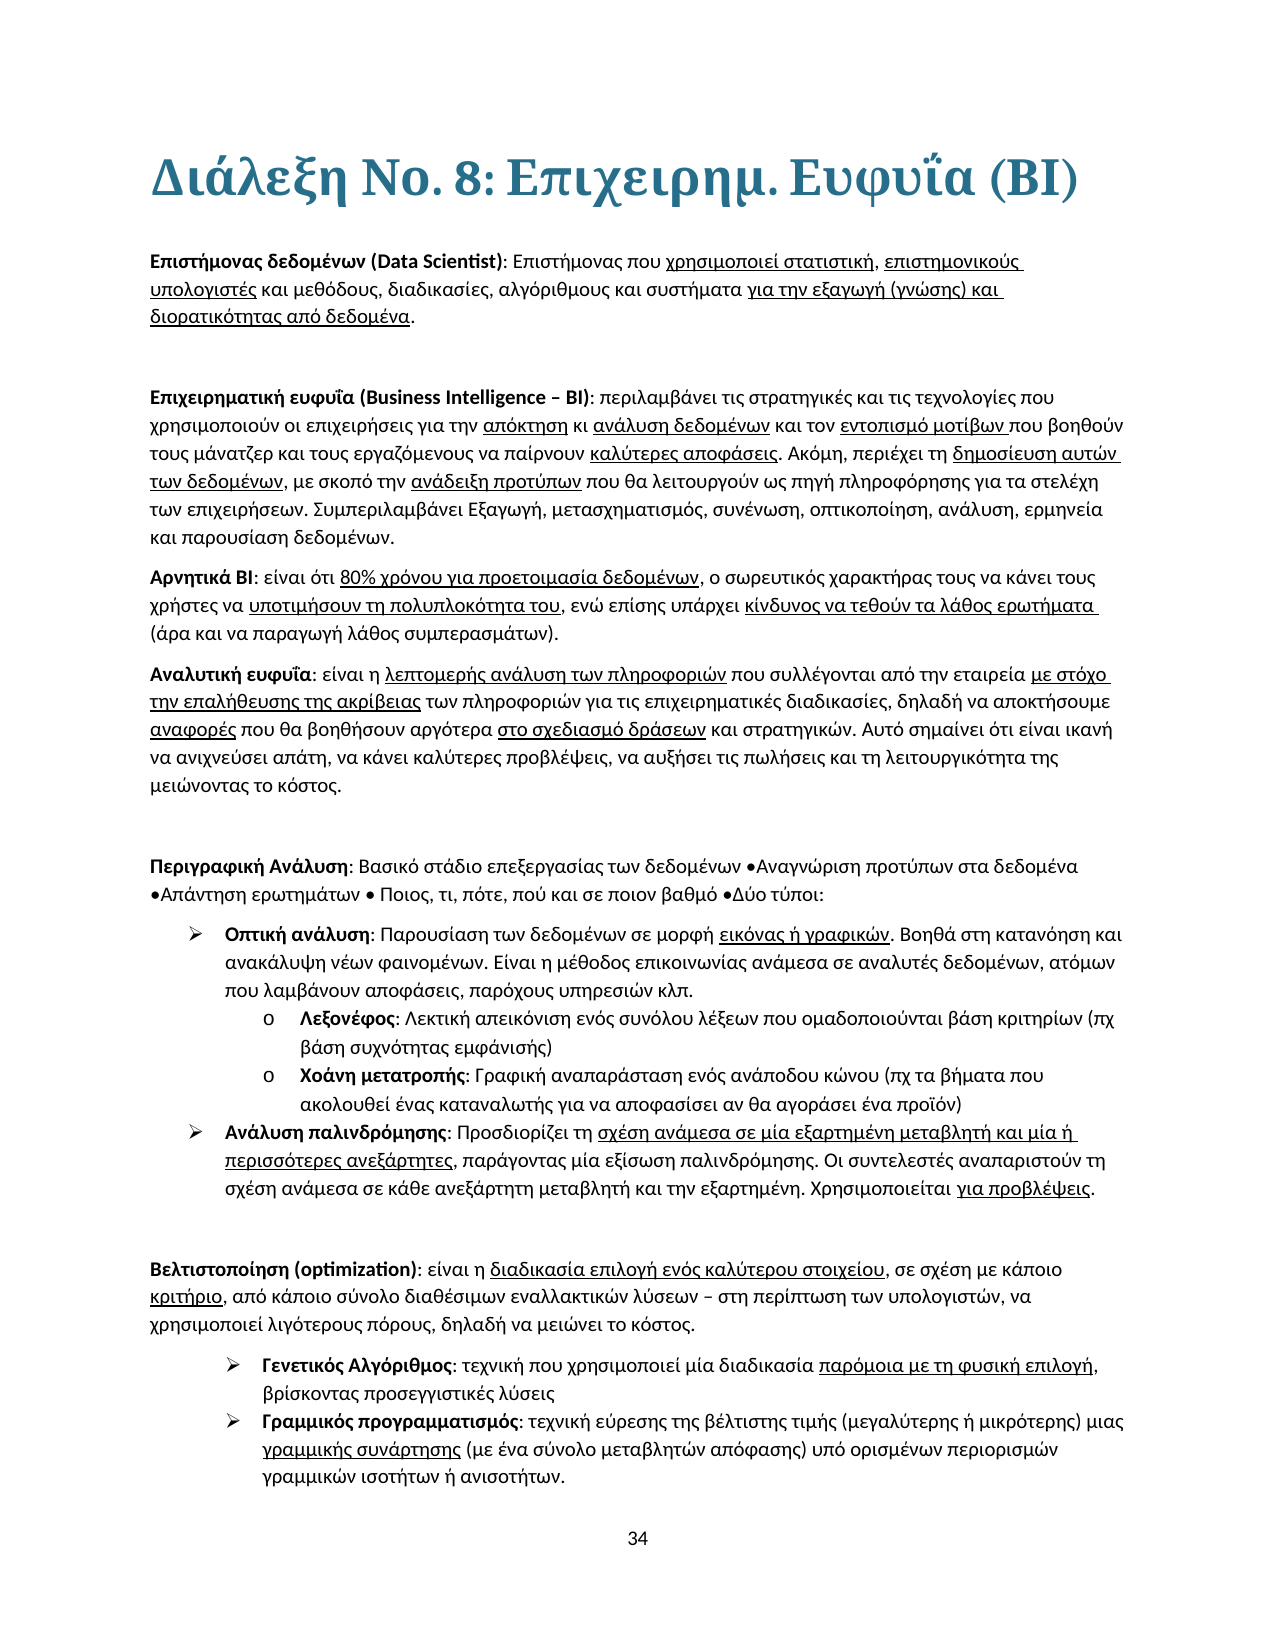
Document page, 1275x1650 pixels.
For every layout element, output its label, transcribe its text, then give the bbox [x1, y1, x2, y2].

list Γραμμικός προγραμματισμός: τεχνική εύρεσης της βέλτιστης τιμής (μεγαλύτερης ή μικρότερης) μιας γραμμικής συνάρτησης (με ένα σύνολο μεταβλητών απόφασης) υπό ορισμένων περιορισμών γραμμικών ισοτήτων ή ανισοτήτων. [225, 1408, 1125, 1489]
subtitle Διάλεξη Νο. 8: Επιχειρημ. Ευφυΐα (ΒΙ) [150, 150, 1125, 207]
list Γενετικός Αλγόριθμος: τεχνική που χρησιμοποιεί μία διαδικασία παρόμοια με τη φυσική επιλογή, βρίσκοντας προσεγγιστικές λύσεις [225, 1352, 1125, 1405]
list Οπτική ανάλυση: Παρουσίαση των δεδομένων σε μορφή εικόνας ή γραφικών. Βοηθά στη κατανόηση και ανακάλυψη νέων φαινομένων. Είναι η μέθοδος επικοινωνίας ανάμεσα σε αναλυτές δεδομένων, ατόμων που λαμβάνουν αποφάσεις, παρόχους υπηρεσιών κλπ. [187, 922, 1125, 1003]
text Βελτιστοποίηση (optimization): είναι η διαδικασία επιλογή ενός καλύτερου στοιχείου, σε σχέση με κάποιο κριτήριο, από κάποιο σύνολο διαθέσιμων εναλλακτικών λύσεων – στη περίπτωση των υπολογιστών, να χρησιμοποιεί λιγότερους πόρους, δηλαδή να μειώνει το κόστος. [150, 1256, 1125, 1337]
list Λεξονέφος: Λεκτική απεικόνιση ενός συνόλου λέξεων που ομαδοποιούνται βάση κριτηρίων (πχ βάση συχνότητας εμφάνισής) [262, 1005, 1125, 1060]
text Αρνητικά ΒΙ: είναι ότι 80% χρόνου για προετοιμασία δεδομένων, ο σωρευτικός χαρακτήρας τους να κάνει τους χρήστες να υποτιμήσουν τη πολυπλοκότητα του, ενώ επίσης υπάρχει κίνδυνος να τεθούν τα λάθος ερωτήματα (άρα και να παραγωγή λάθος συμπερασμάτων). [150, 564, 1125, 646]
text Επιχειρηματική ευφυΐα (Business Intelligence – BI): περιλαμβάνει τις στρατηγικές και τις τεχνολογίες που χρησιμοποιούν οι επιχειρήσεις για την απόκτηση κι ανάλυση δεδομένων και τον εντοπισμό μοτίβων που βοηθούν τους μάνατζερ και τους εργαζόμενους να παίρνουν καλύτερες αποφάσεις. Ακόμη, περιέχει τη δημοσίευση αυτών των δεδομένων, με σκοπό την ανάδειξη προτύπων που θα λειτουργούν ως πηγή πληροφόρησης για τα στελέχη των επιχειρήσεων. Συμπεριλαμβάνει Εξαγωγή, μετασχηματισμός, συνένωση, οπτικοποίηση, ανάλυση, ερμηνεία και παρουσίαση δεδομένων. [150, 384, 1125, 549]
text Αναλυτική ευφυΐα: είναι η λεπτομερής ανάλυση των πληροφοριών που συλλέγονται από την εταιρεία με στόχο την επαλήθευσης της ακρίβειας των πληροφοριών για τις επιχειρηματικές διαδικασίες, δηλαδή να αποκτήσουμε αναφορές που θα βοηθήσουν αργότερα στο σχεδιασμό δράσεων και στρατηγικών. Αυτό σημαίνει ότι είναι ικανή να ανιχνεύσει απάτη, να κάνει καλύτερες προβλέψεις, να αυξήσει τις πωλήσεις και τη λειτουργικότητα της μειώνοντας το κόστος. [150, 661, 1125, 798]
text Επιστήμονας δεδομένων (Data Scientist): Επιστήμονας που χρησιμοποιεί στατιστική, επιστημονικούς υπολογιστές και μεθόδους, διαδικασίες, αλγόριθμους και συστήματα για την εξαγωγή (γνώσης) και διορατικότητας από δεδομένα. [150, 248, 1125, 329]
list Ανάλυση παλινδρόμησης: Προσδιορίζει τη σχέση ανάμεσα σε μία εξαρτημένη μεταβλητή και μία ή περισσότερες ανεξάρτητες, παράγοντας μία εξίσωση παλινδρόμησης. Οι συντελεστές αναπαριστούν τη σχέση ανάμεσα σε κάθε ανεξάρτητη μεταβλητή και την εξαρτημένη. Χρησιμοποιείται για προβλέψεις. [187, 1119, 1125, 1200]
list Χοάνη μετατροπής: Γραφική αναπαράσταση ενός ανάποδου κώνου (πχ τα βήματα που ακολουθεί ένας καταναλωτής για να αποφασίσει αν θα αγοράσει ένα προϊόν) [262, 1062, 1125, 1117]
text Περιγραφική Ανάλυση: Βασικό στάδιο επεξεργασίας των δεδομένων •Αναγνώριση προτύπων στα δεδομένα •Απάντηση ερωτημάτων • Ποιος, τι, πότε, πού και σε ποιον βαθμό •Δύο τύποι: [150, 853, 1125, 907]
